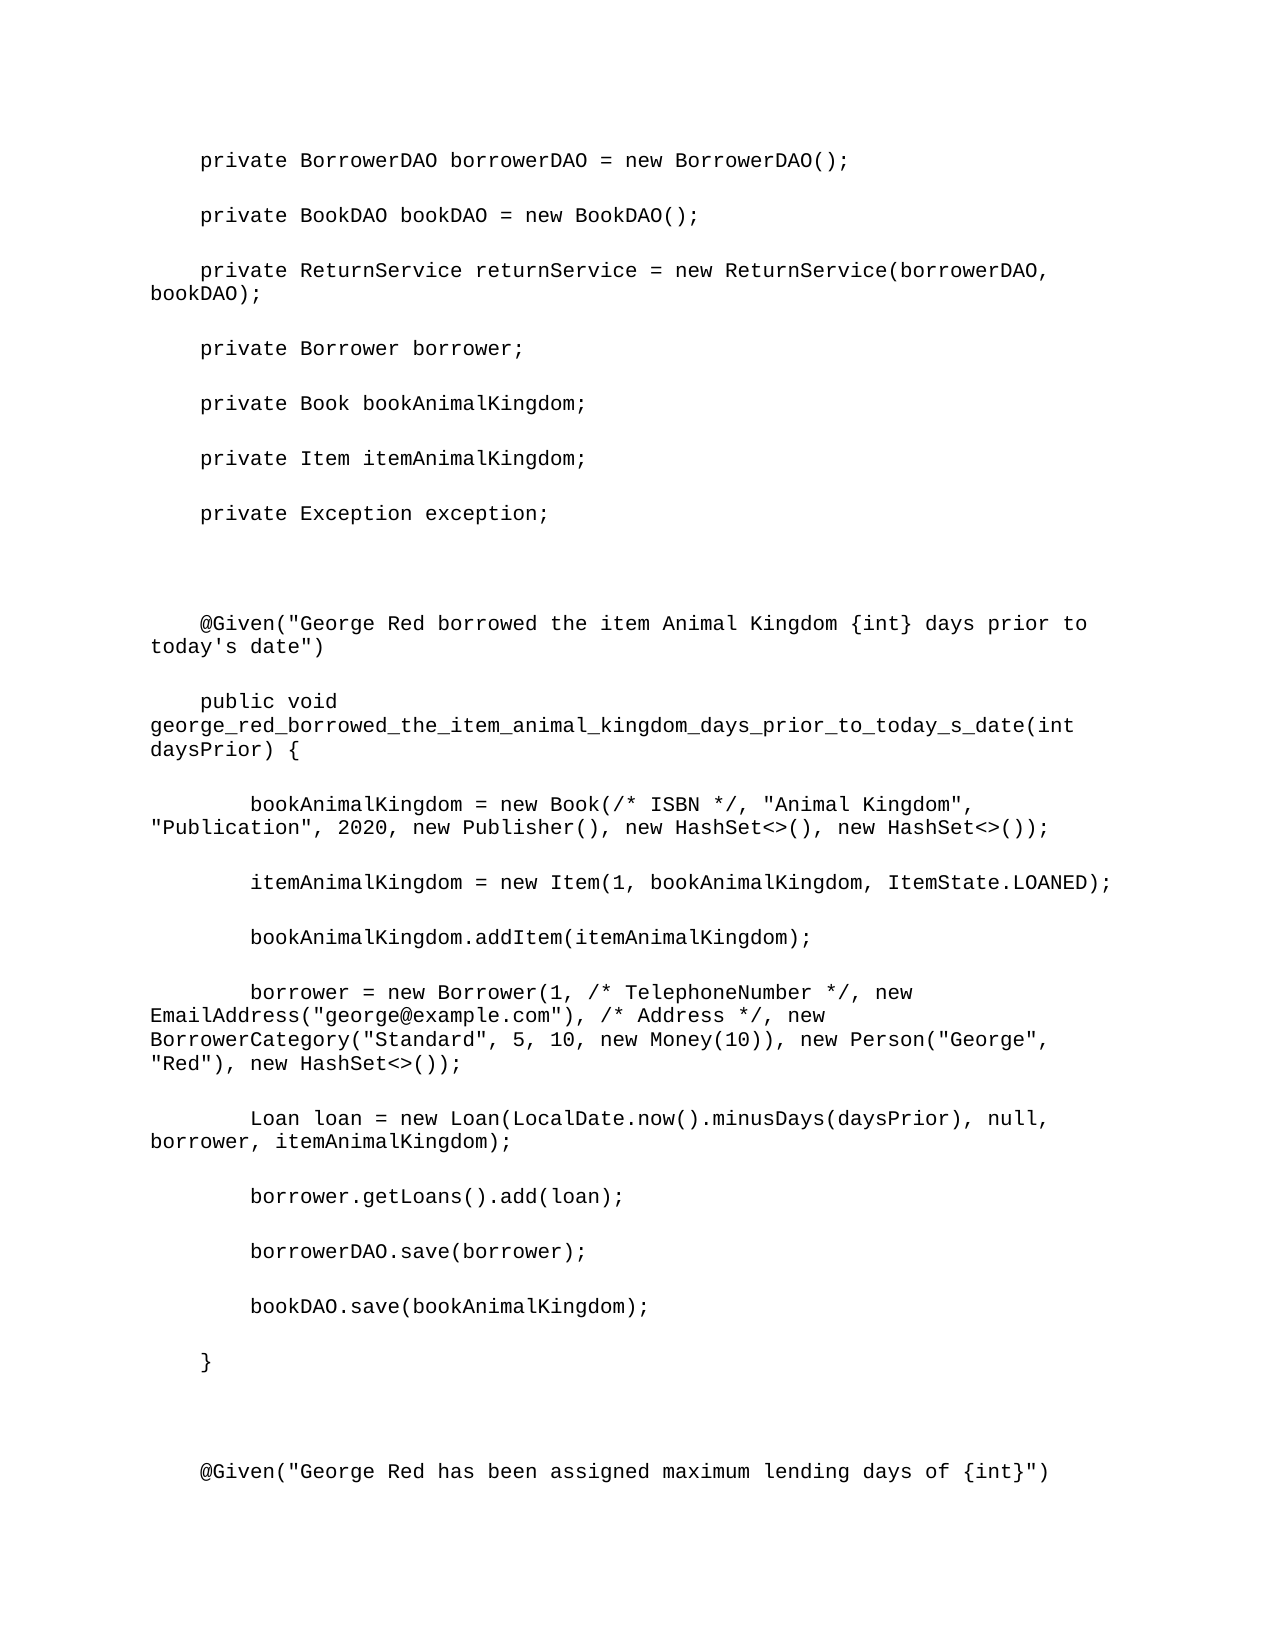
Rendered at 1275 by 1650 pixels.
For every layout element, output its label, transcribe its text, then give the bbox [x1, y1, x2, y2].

text borrower.getLoans().add(loan); [150, 1186, 1125, 1210]
text private Borrower borrower; [150, 338, 1125, 362]
text @Given("George Red borrowed the item Animal Kingdom {int} days prior to today's date") [150, 613, 1125, 660]
text Loan loan = new Loan(LocalDate.now().minusDays(daysPrior), null, borrower, itemAnimalKingdom); [150, 1108, 1125, 1155]
text bookDAO.save(bookAnimalKingdom); [150, 1296, 1125, 1320]
text private Exception exception; [150, 503, 1125, 527]
text private BorrowerDAO borrowerDAO = new BorrowerDAO(); [150, 150, 1125, 174]
text public void george_red_borrowed_the_item_animal_kingdom_days_prior_to_today_s_date(int daysPrior) { [150, 691, 1125, 762]
text bookAnimalKingdom.addItem(itemAnimalKingdom); [150, 927, 1125, 951]
text @Given("George Red has been assigned maximum lending days of {int}") [150, 1461, 1125, 1484]
text borrower = new Borrower(1, /* TelephoneNumber */, new EmailAddress("george@example.com"), /* Address */, new BorrowerCategory("Standard", 5, 10, new Money(10)), new Person("George", "Red"), new HashSet<>()); [150, 982, 1125, 1076]
text private Book bookAnimalKingdom; [150, 393, 1125, 417]
text bookAnimalKingdom = new Book(/* ISBN */, "Animal Kingdom", "Publication", 2020, new Publisher(), new HashSet<>(), new HashSet<>()); [150, 793, 1125, 841]
text borrowerDAO.save(borrower); [150, 1241, 1125, 1265]
text private BookDAO bookDAO = new BookDAO(); [150, 205, 1125, 228]
text private ReturnService returnService = new ReturnService(borrowerDAO, bookDAO); [150, 260, 1125, 307]
text private Item itemAnimalKingdom; [150, 448, 1125, 472]
text } [150, 1351, 1125, 1374]
text itemAnimalKingdom = new Item(1, bookAnimalKingdom, ItemState.LOANED); [150, 872, 1125, 896]
